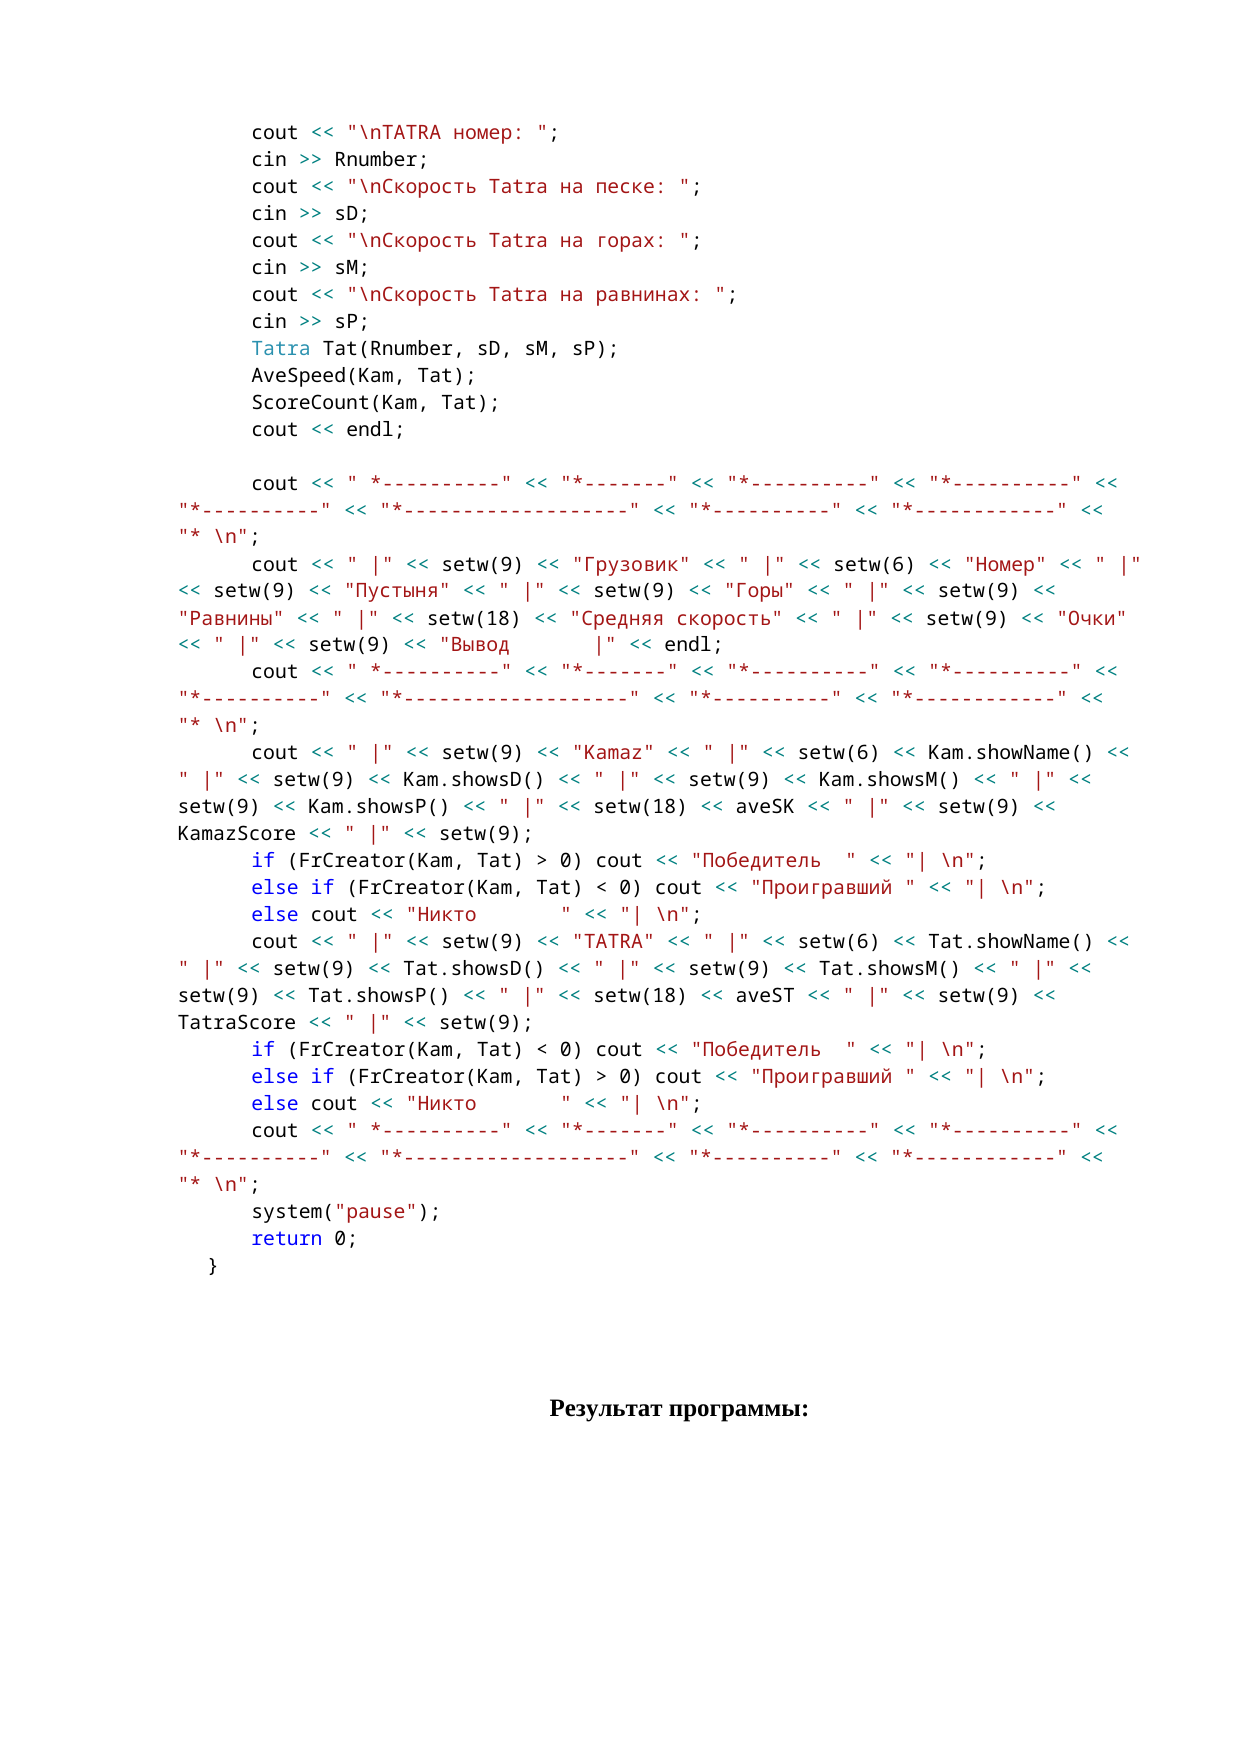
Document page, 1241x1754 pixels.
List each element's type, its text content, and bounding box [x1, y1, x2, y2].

text cout << endl; [177, 415, 1152, 442]
text cin >> sD; [177, 199, 1152, 226]
text } [207, 1251, 1152, 1278]
text cin >> Rnumber; [177, 145, 1152, 172]
text else if (FrCreator(Kam, Tat) < 0) cout << "Проигравший " << "| \n"; [177, 873, 1152, 901]
text cout << " |" << setw(9) << "Kamaz" << " |" << setw(6) << Kam.showName() << " |" << setw(9) << Kam.showsD() << " |" << setw(9) << Kam.showsM() << " |" << setw(9) << Kam.showsP() << " |" << setw(18) << aveSK << " |" << setw(9) << KamazScore << " |" << setw(9); [177, 739, 1152, 847]
text cout << "\nСкорость Tatra на песке: "; [177, 172, 1152, 199]
text cin >> sP; [177, 307, 1152, 334]
text cin >> sM; [177, 253, 1152, 280]
text cout << " *----------" << "*-------" << "*----------" << "*----------" << "*----------" << "*-------------------" << "*----------" << "*------------" << "* \n"; [177, 658, 1152, 739]
text cout << "\nСкорость Tatra на горах: "; [177, 226, 1152, 253]
text AveSpeed(Kam, Tat); [177, 361, 1152, 388]
text ScoreCount(Kam, Tat); [177, 388, 1152, 415]
text cout << " |" << setw(9) << "Грузовик" << " |" << setw(6) << "Номер" << " |" << setw(9) << "Пустыня" << " |" << setw(9) << "Горы" << " |" << setw(9) << "Равнины" << " |" << setw(18) << "Средняя скорость" << " |" << setw(9) << "Очки" << " |" << setw(9) << "Вывод |" << endl; [177, 550, 1152, 658]
text Результат программы: [207, 1393, 1152, 1422]
text cout << " |" << setw(9) << "TATRA" << " |" << setw(6) << Tat.showName() << " |" << setw(9) << Tat.showsD() << " |" << setw(9) << Tat.showsM() << " |" << setw(9) << Tat.showsP() << " |" << setw(18) << aveST << " |" << setw(9) << TatraScore << " |" << setw(9); [177, 927, 1152, 1035]
text if (FrCreator(Kam, Tat) > 0) cout << "Победитель " << "| \n"; [177, 847, 1152, 873]
text Tatra Tat(Rnumber, sD, sM, sP); [177, 334, 1152, 361]
text if (FrCreator(Kam, Tat) < 0) cout << "Победитель " << "| \n"; [177, 1035, 1152, 1062]
text else cout << "Никто " << "| \n"; [177, 901, 1152, 927]
text cout << "\nTATRA номер: "; [177, 118, 1152, 145]
text cout << " *----------" << "*-------" << "*----------" << "*----------" << "*----------" << "*-------------------" << "*----------" << "*------------" << "* \n"; [177, 469, 1152, 550]
text system("pause"); [177, 1197, 1152, 1224]
text else if (FrCreator(Kam, Tat) > 0) cout << "Проигравший " << "| \n"; [177, 1062, 1152, 1089]
text cout << " *----------" << "*-------" << "*----------" << "*----------" << "*----------" << "*-------------------" << "*----------" << "*------------" << "* \n"; [177, 1116, 1152, 1197]
text return 0; [177, 1224, 1152, 1251]
text cout << "\nСкорость Tatra на равнинах: "; [177, 280, 1152, 307]
text else cout << "Никто " << "| \n"; [177, 1089, 1152, 1116]
